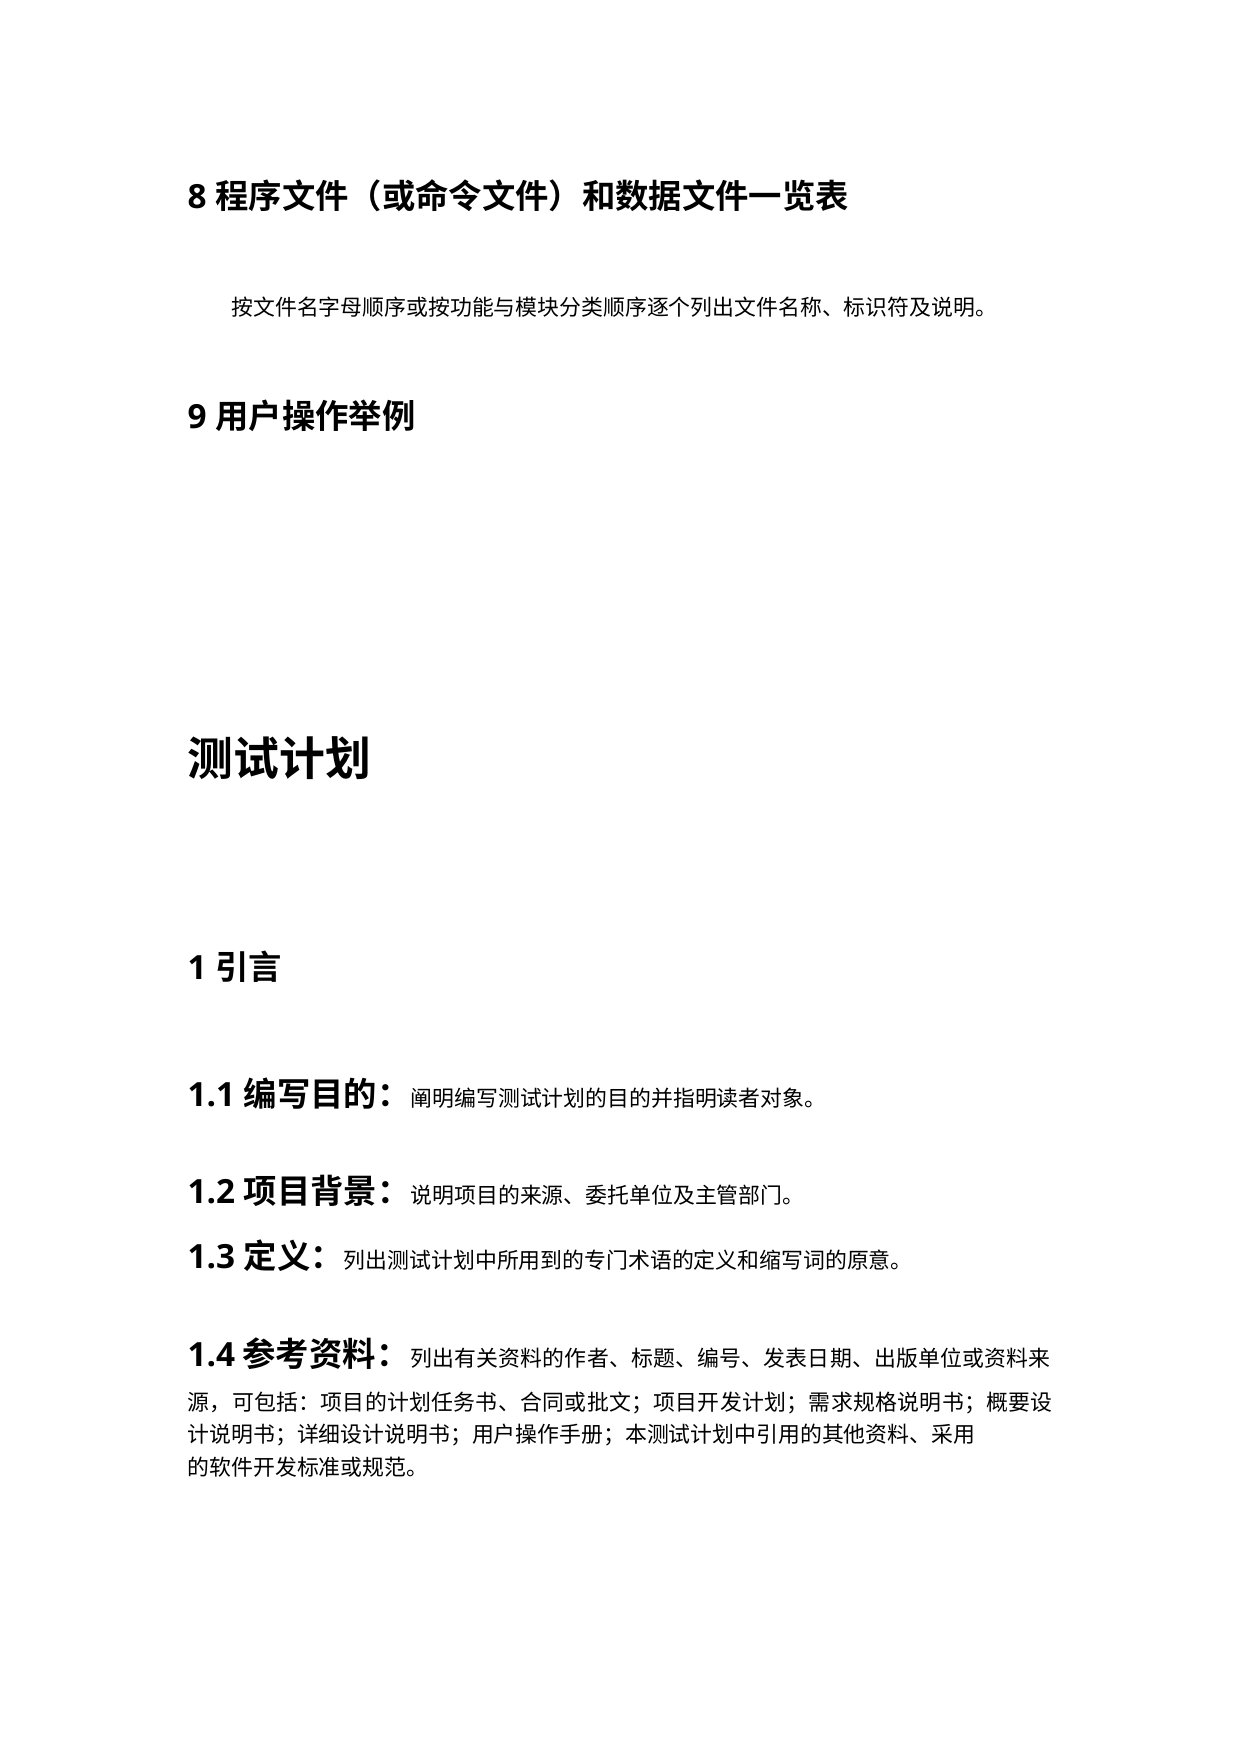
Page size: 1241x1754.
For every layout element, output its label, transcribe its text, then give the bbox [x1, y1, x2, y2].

subtitle 8 程序文件（或命令文件）和数据文件一览表 [187, 162, 1053, 227]
subtitle 9 用户操作举例 [187, 381, 1053, 446]
text 1.3 定义：列出测试计划中所用到的专门术语的定义和缩写词的原意。 [187, 1222, 1053, 1287]
text 1.2 项目背景：说明项目的来源、委托单位及主管部门。 [187, 1157, 1053, 1222]
subtitle 1 引言 [187, 932, 1053, 997]
subtitle 测试计划 [187, 707, 1053, 804]
text 1.1 编写目的：阐明编写测试计划的目的并指明读者对象。 [187, 1059, 1053, 1124]
text 的软件开发标准或规范。 [187, 1449, 1053, 1482]
text 按文件名字母顺序或按功能与模块分类顺序逐个列出文件名称、标识符及说明。 [187, 289, 1053, 322]
text 1.4参考资料：列出有关资料的作者、标题、编号、发表日期、出版单位或资料来源，可包括：项目的计划任务书、合同或批文；项目开发计划；需求规格说明书；概要设计说明书；详细设计说明书；用户操作手册；本测试计划中引用的其他资料、采用 [187, 1319, 1053, 1449]
